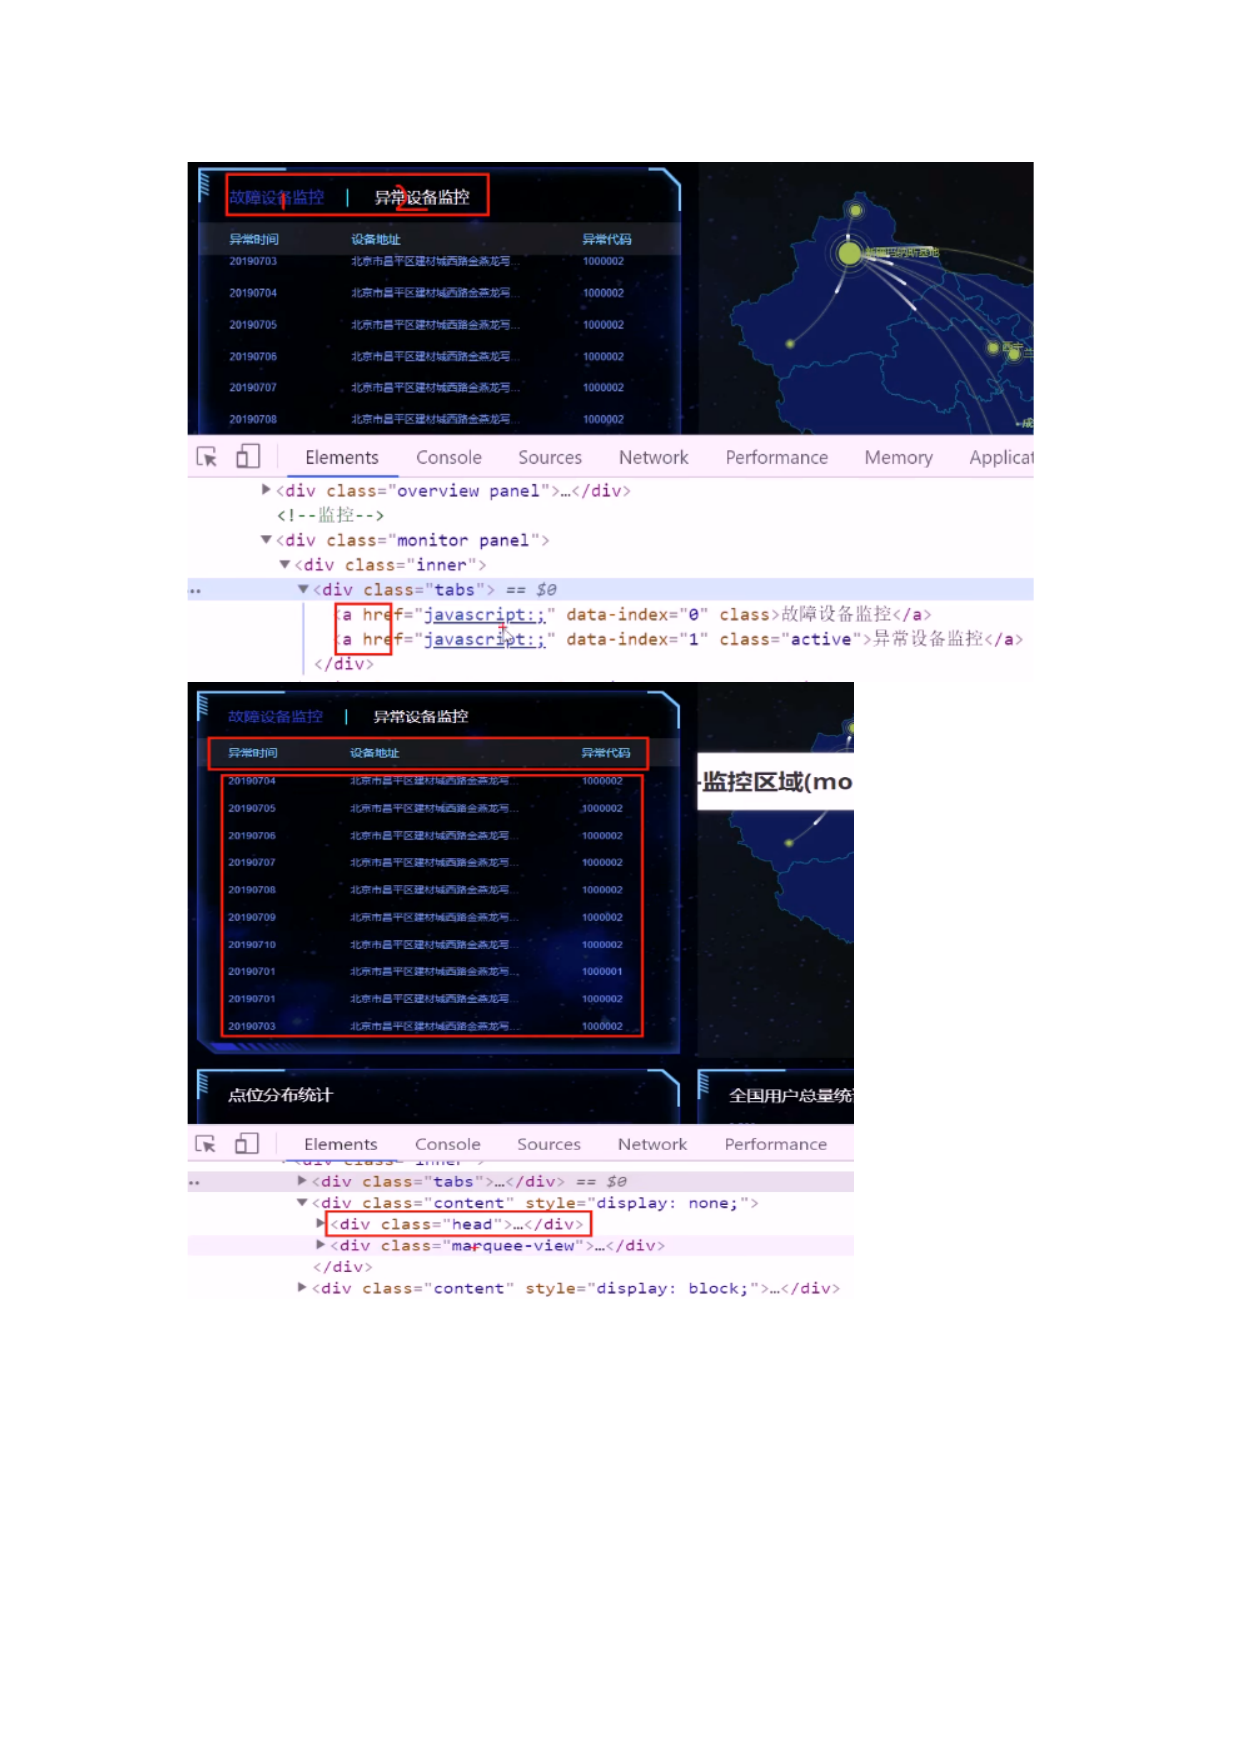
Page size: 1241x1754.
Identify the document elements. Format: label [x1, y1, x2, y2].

picture [187, 162, 1034, 1299]
